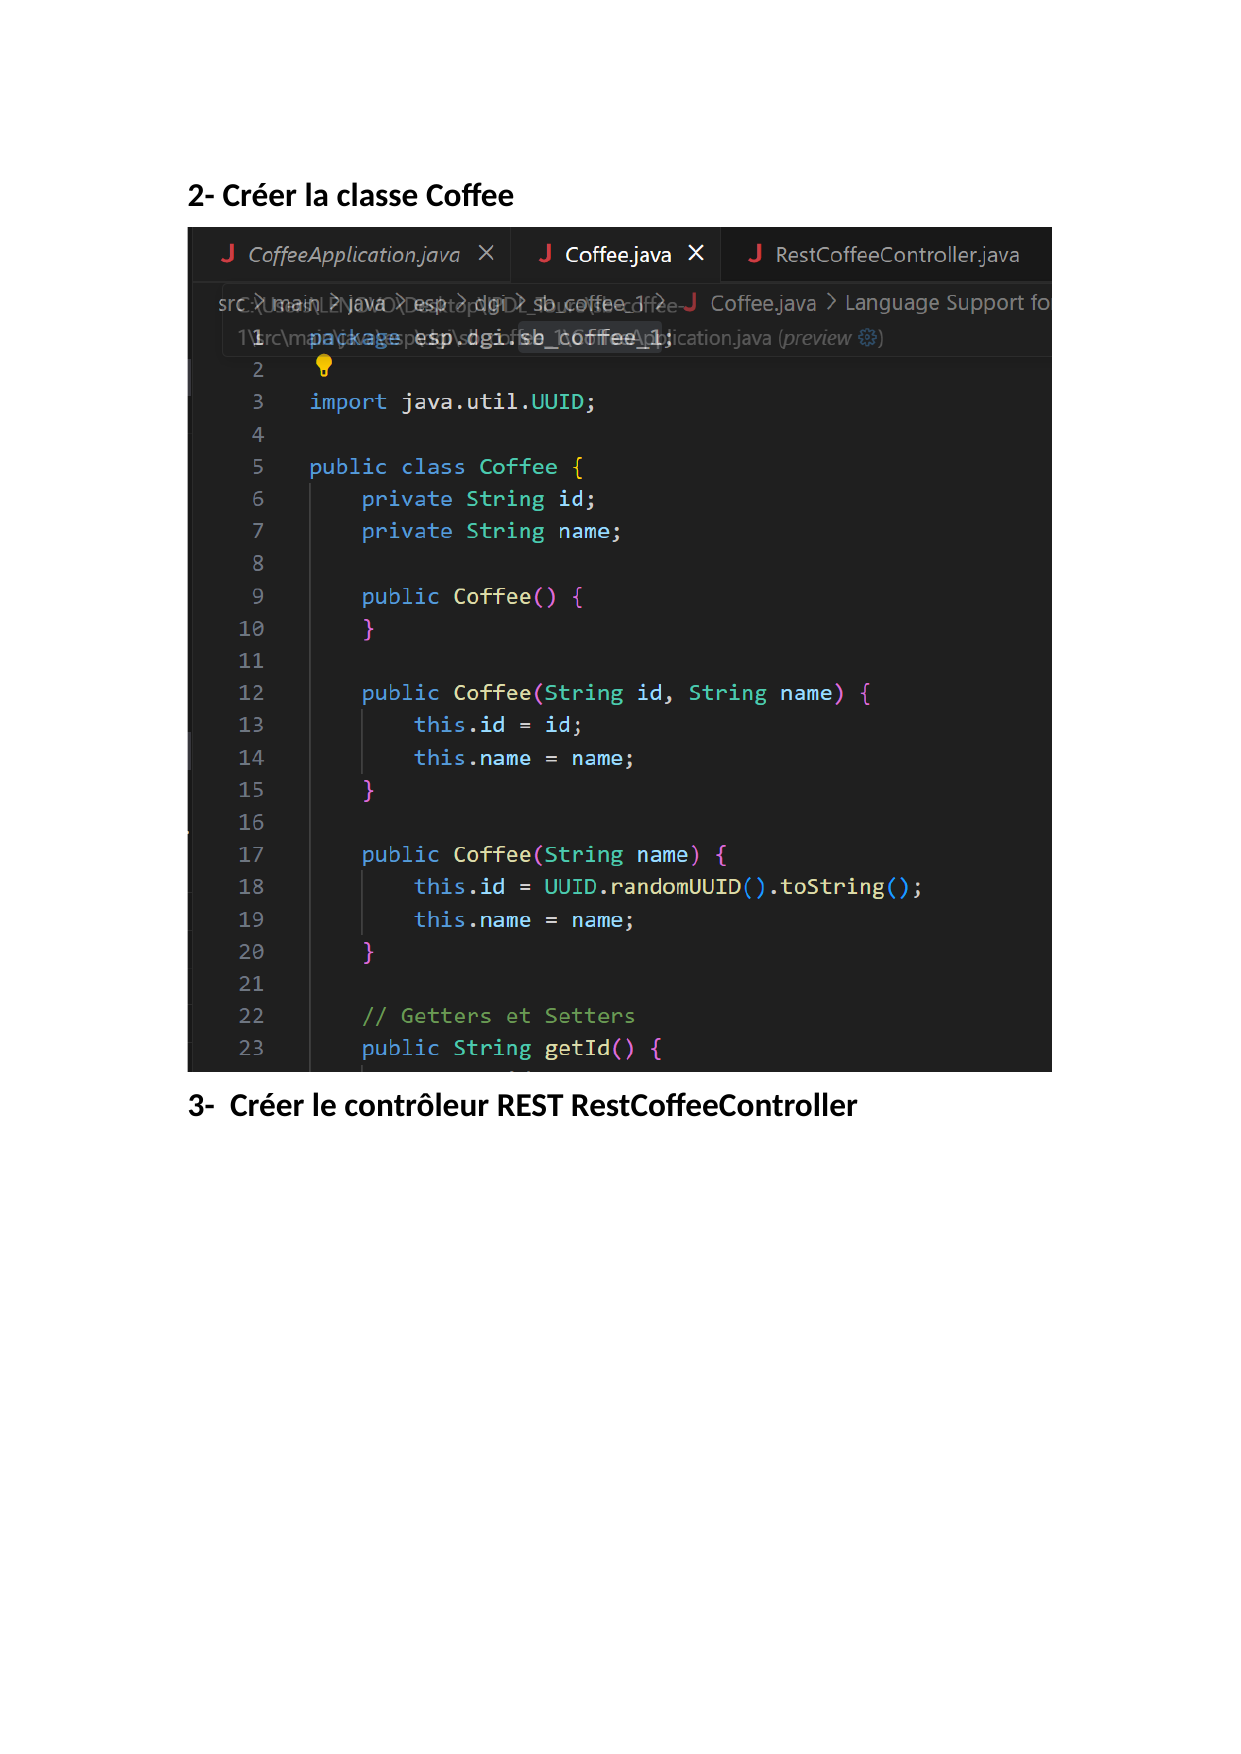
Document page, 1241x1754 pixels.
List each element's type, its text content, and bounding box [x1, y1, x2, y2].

picture [187, 227, 1052, 1072]
list Créer la classe Coffee [187, 162, 1053, 227]
list Créer le contrôleur REST RestCoffeeController [187, 1072, 1053, 1137]
